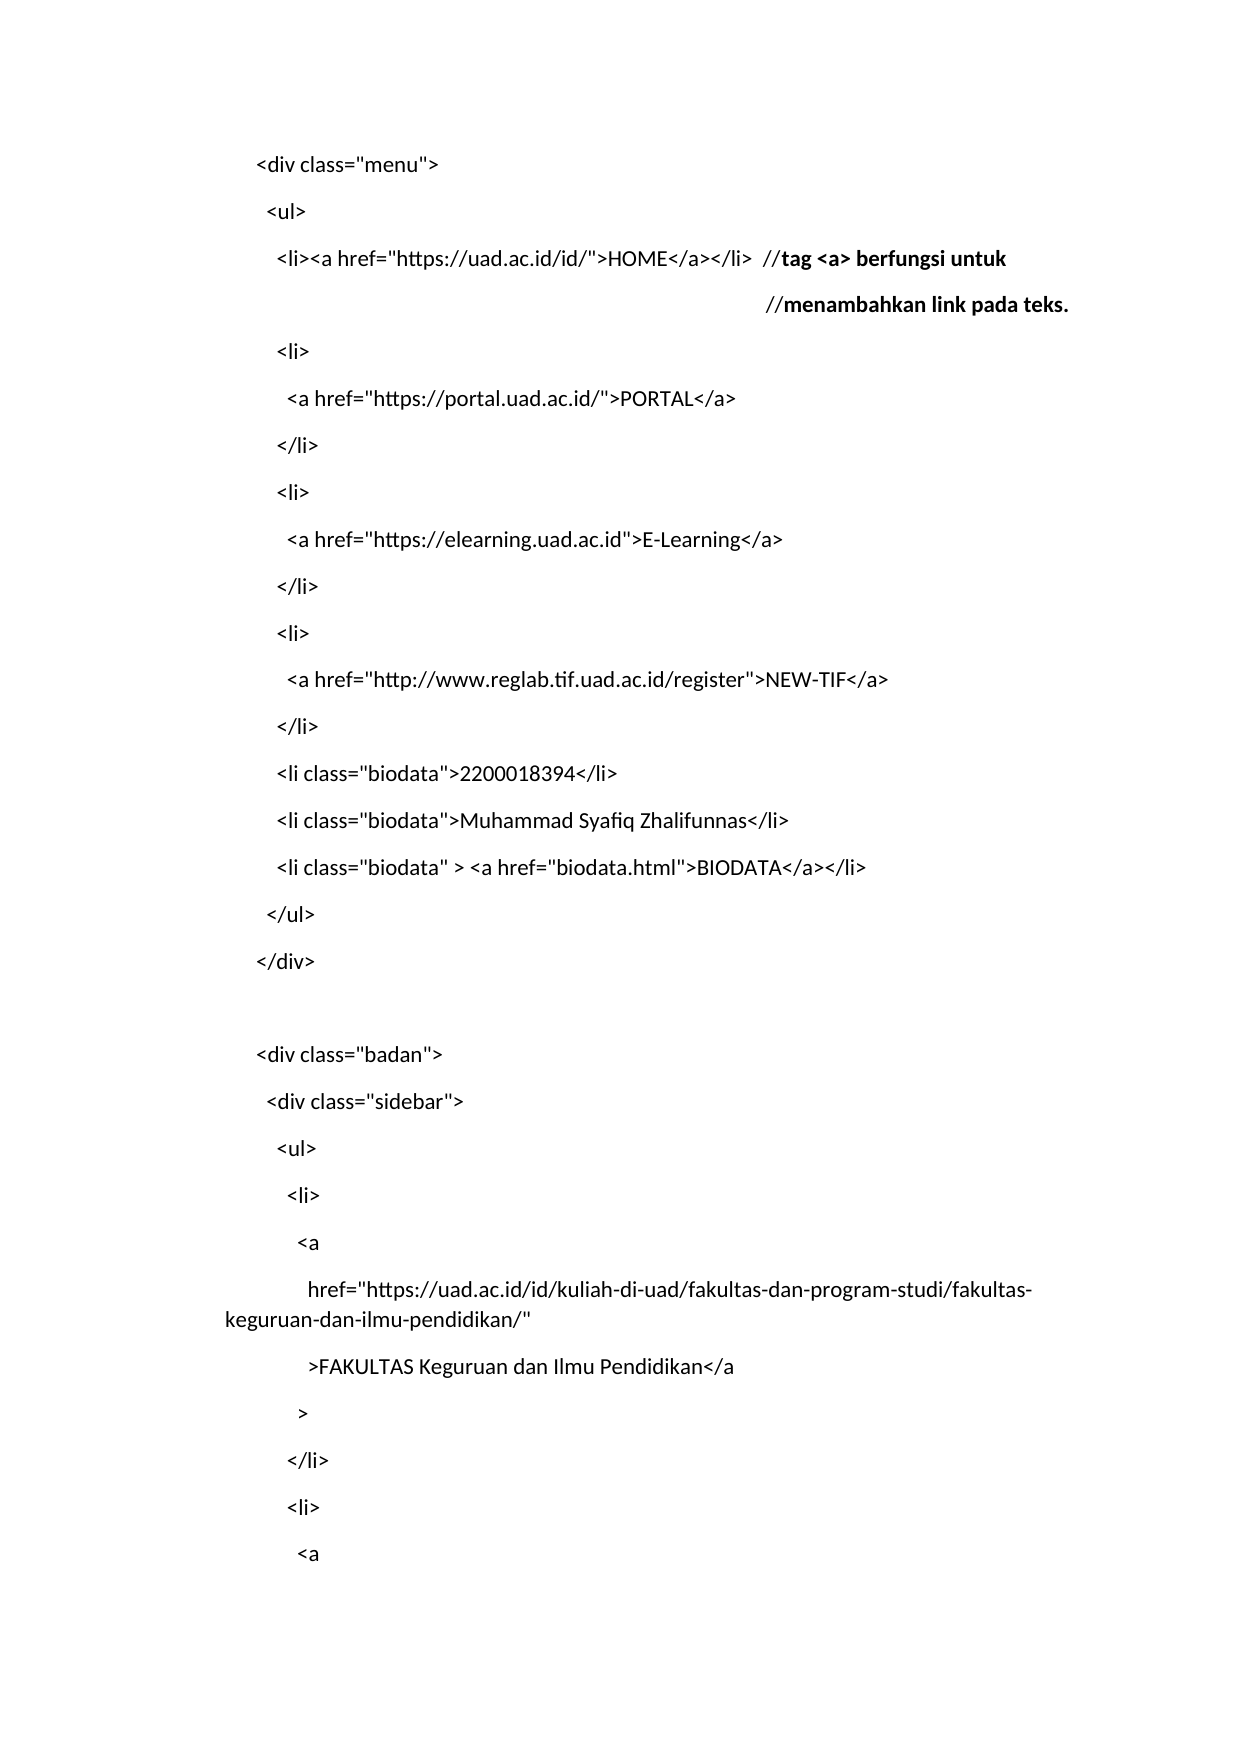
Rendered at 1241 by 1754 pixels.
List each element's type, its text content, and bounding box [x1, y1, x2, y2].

text <div class="badan"> [225, 1041, 1090, 1069]
text <li> [225, 1181, 1090, 1209]
text <a [225, 1228, 1090, 1256]
text href="https://uad.ac.id/id/kuliah-di-uad/fakultas-dan-program-studi/fakultas-keguruan-dan-ilmu-pendidikan/" [225, 1275, 1090, 1333]
text </div> [225, 947, 1090, 975]
text >FAKULTAS Keguruan dan Ilmu Pendidikan</a [225, 1352, 1090, 1380]
text </li> [225, 1446, 1090, 1474]
text <li class="biodata">2200018394</li> [225, 759, 1090, 787]
text <a href="https://portal.uad.ac.id/">PORTAL</a> [225, 384, 1090, 412]
text <div class="menu"> [225, 150, 1090, 178]
text <a href="http://www.reglab.tif.uad.ac.id/register">NEW-TIF</a> [225, 666, 1090, 694]
text //menambahkan link pada teks. [225, 291, 1090, 319]
text <li class="biodata">Muhammad Syafiq Zhalifunnas</li> [225, 806, 1090, 834]
text <li class="biodata" > <a href="biodata.html">BIODATA</a></li> [225, 853, 1090, 881]
text <li> [225, 478, 1090, 506]
text <div class="sidebar"> [225, 1087, 1090, 1116]
text </ul> [225, 900, 1090, 928]
text <a href="https://elearning.uad.ac.id">E-Learning</a> [225, 525, 1090, 553]
text </li> [225, 572, 1090, 600]
text <li><a href="https://uad.ac.id/id/">HOME</a></li> //tag <a> berfungsi untuk [225, 244, 1090, 272]
text > [225, 1399, 1090, 1427]
text <ul> [225, 1134, 1090, 1162]
text <li> [225, 1493, 1090, 1521]
text </li> [225, 712, 1090, 741]
text <li> [225, 619, 1090, 647]
text <a [225, 1539, 1090, 1568]
text </li> [225, 431, 1090, 459]
text <li> [225, 337, 1090, 366]
text <ul> [225, 197, 1090, 225]
